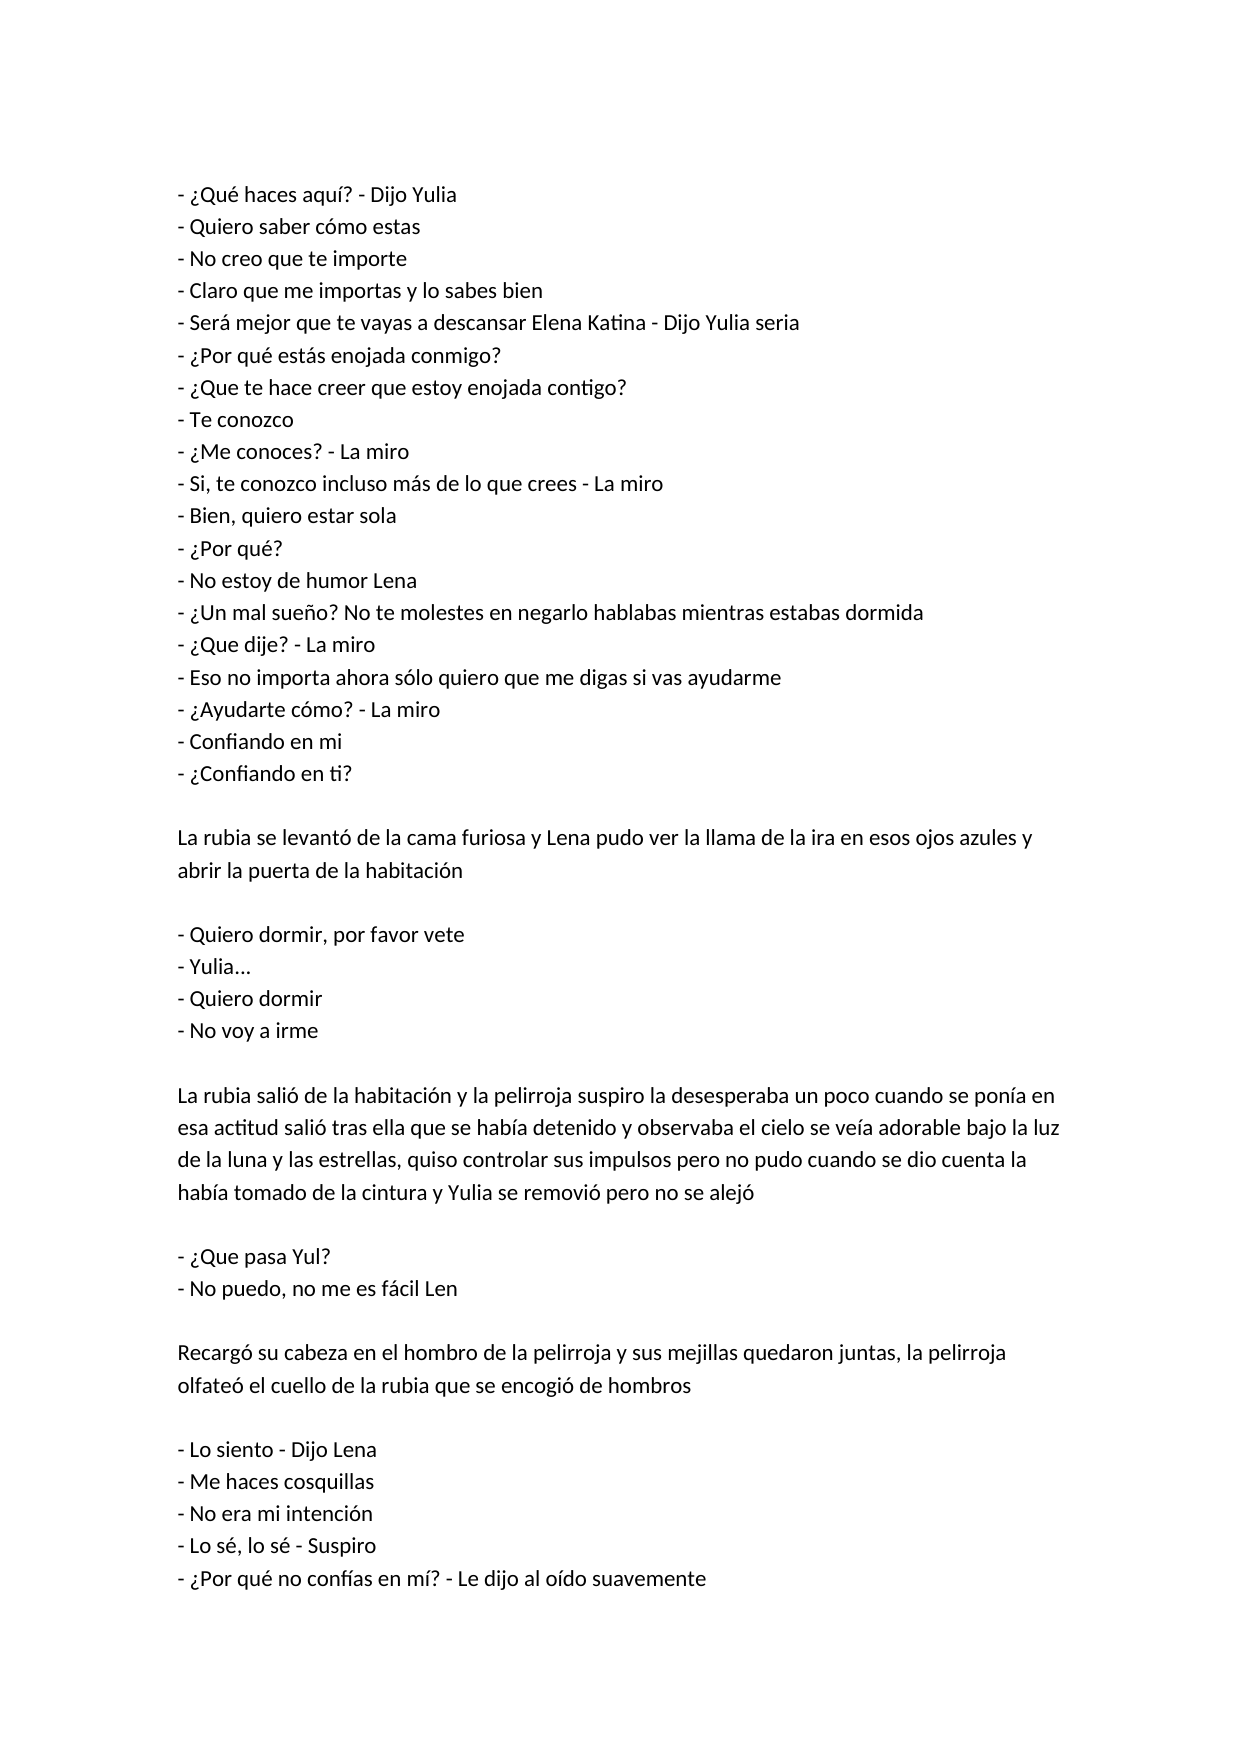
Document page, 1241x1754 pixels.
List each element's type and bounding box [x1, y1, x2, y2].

text [177, 148, 1063, 1592]
